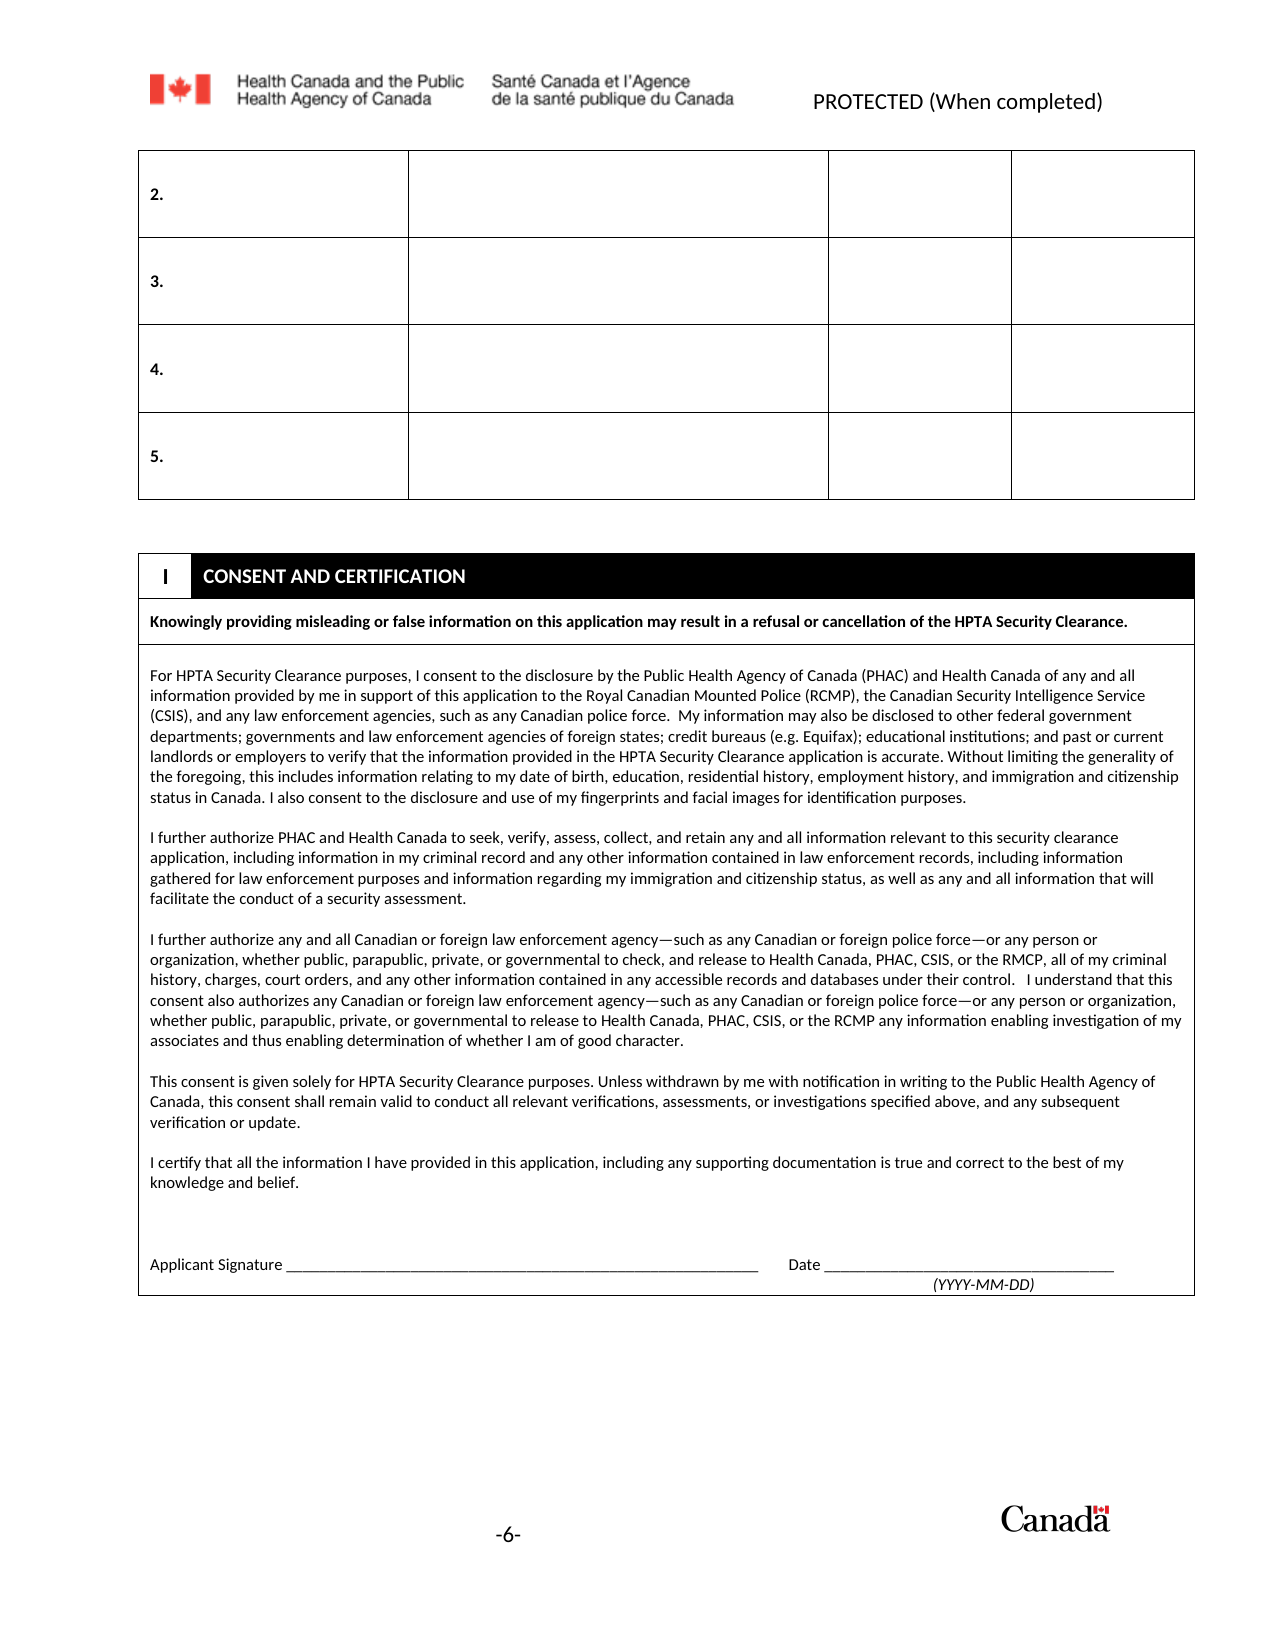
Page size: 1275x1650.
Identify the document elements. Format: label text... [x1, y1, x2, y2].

table_cell For HPTA Security Clearance purposes, I consent to the disclosure by the Public Health Agency of Canada (PHAC) and Health Canada of any and all information provided by me in support of this application to the Royal Canadian Mounted Police (RCMP), the Canadian Security Intelligence Service (CSIS), and any law enforcement agencies, such as any Canadian police force. My information may also be disclosed to other federal government departments; governments and law enforcement agencies of foreign states; credit bureaus (e.g. Equifax); educational institutions; and past or current landlords or employers to verify that the information provided in the HPTA Security Clearance application is accurate. Without limiting the generality of the foregoing, this includes information relating to my date of birth, education, residential history, employment history, and immigration and citizenship status in Canada. I also consent to the disclosure and use of my fingerprints and facial images for identification purposes. I further authorize PHAC and Health Canada to seek, verify, assess, collect, and retain any and all information relevant to this security clearance application, including information in my criminal record and any other information contained in law enforcement records, including information gathered for law enforcement purposes and information regarding my immigration and citizenship status, as well as any and all information that will facilitate the conduct of a security assessment. I further authorize any and all Canadian or foreign law enforcement agency—such as any Canadian or foreign police force—or any person or organization, whether public, parapublic, private, or governmental to check, and release to Health Canada, PHAC, CSIS, or the RMCP, all of my criminal history, charges, court orders, and any other information contained in any accessible records and databases under their control. I understand that this consent also authorizes any Canadian or foreign law enforcement agency—such as any Canadian or foreign police force—or any person or organization, whether public, parapublic, private, or governmental to release to Health Canada, PHAC, CSIS, or the RCMP any information enabling investigation of my associates and thus enabling determination of whether I am of good character. This consent is given solely for HPTA Security Clearance purposes. Unless withdrawn by me with notification in writing to the Public Health Agency of Canada, this consent shall remain valid to conduct all relevant verifications, assessments, or investigations specified above, and any subsequent verification or update. I certify that all the information I have provided in this application, including any supporting documentation is true and correct to the best of my knowledge and belief. Applicant Signature _________________________________________________________ Date ___________________________________ (YYYY-MM-DD) [139, 645, 1194, 1295]
picture [150, 73, 736, 110]
table_cell 3. [139, 238, 408, 324]
table_cell [829, 413, 1011, 499]
table_cell [409, 325, 828, 412]
table_cell [409, 413, 828, 499]
table_cell Knowingly providing misleading or false information on this application may result in a refusal or cancellation of the HPTA Security Clearance. [139, 599, 1194, 644]
table_cell [1012, 325, 1194, 412]
table_cell 4. [139, 325, 408, 412]
table_cell [409, 151, 828, 237]
table_header I [139, 554, 191, 598]
table_cell [1012, 238, 1194, 324]
table_header CONSENT AND CERTIFICATION [192, 554, 1194, 598]
table_cell 2. [139, 151, 408, 237]
table_cell [1012, 151, 1194, 237]
table_cell 5. [139, 413, 408, 499]
table_cell [829, 238, 1011, 324]
table_cell [409, 238, 828, 324]
table_cell [829, 325, 1011, 412]
table_cell [829, 151, 1011, 237]
picture [992, 1493, 1125, 1543]
table_cell [1012, 413, 1194, 499]
